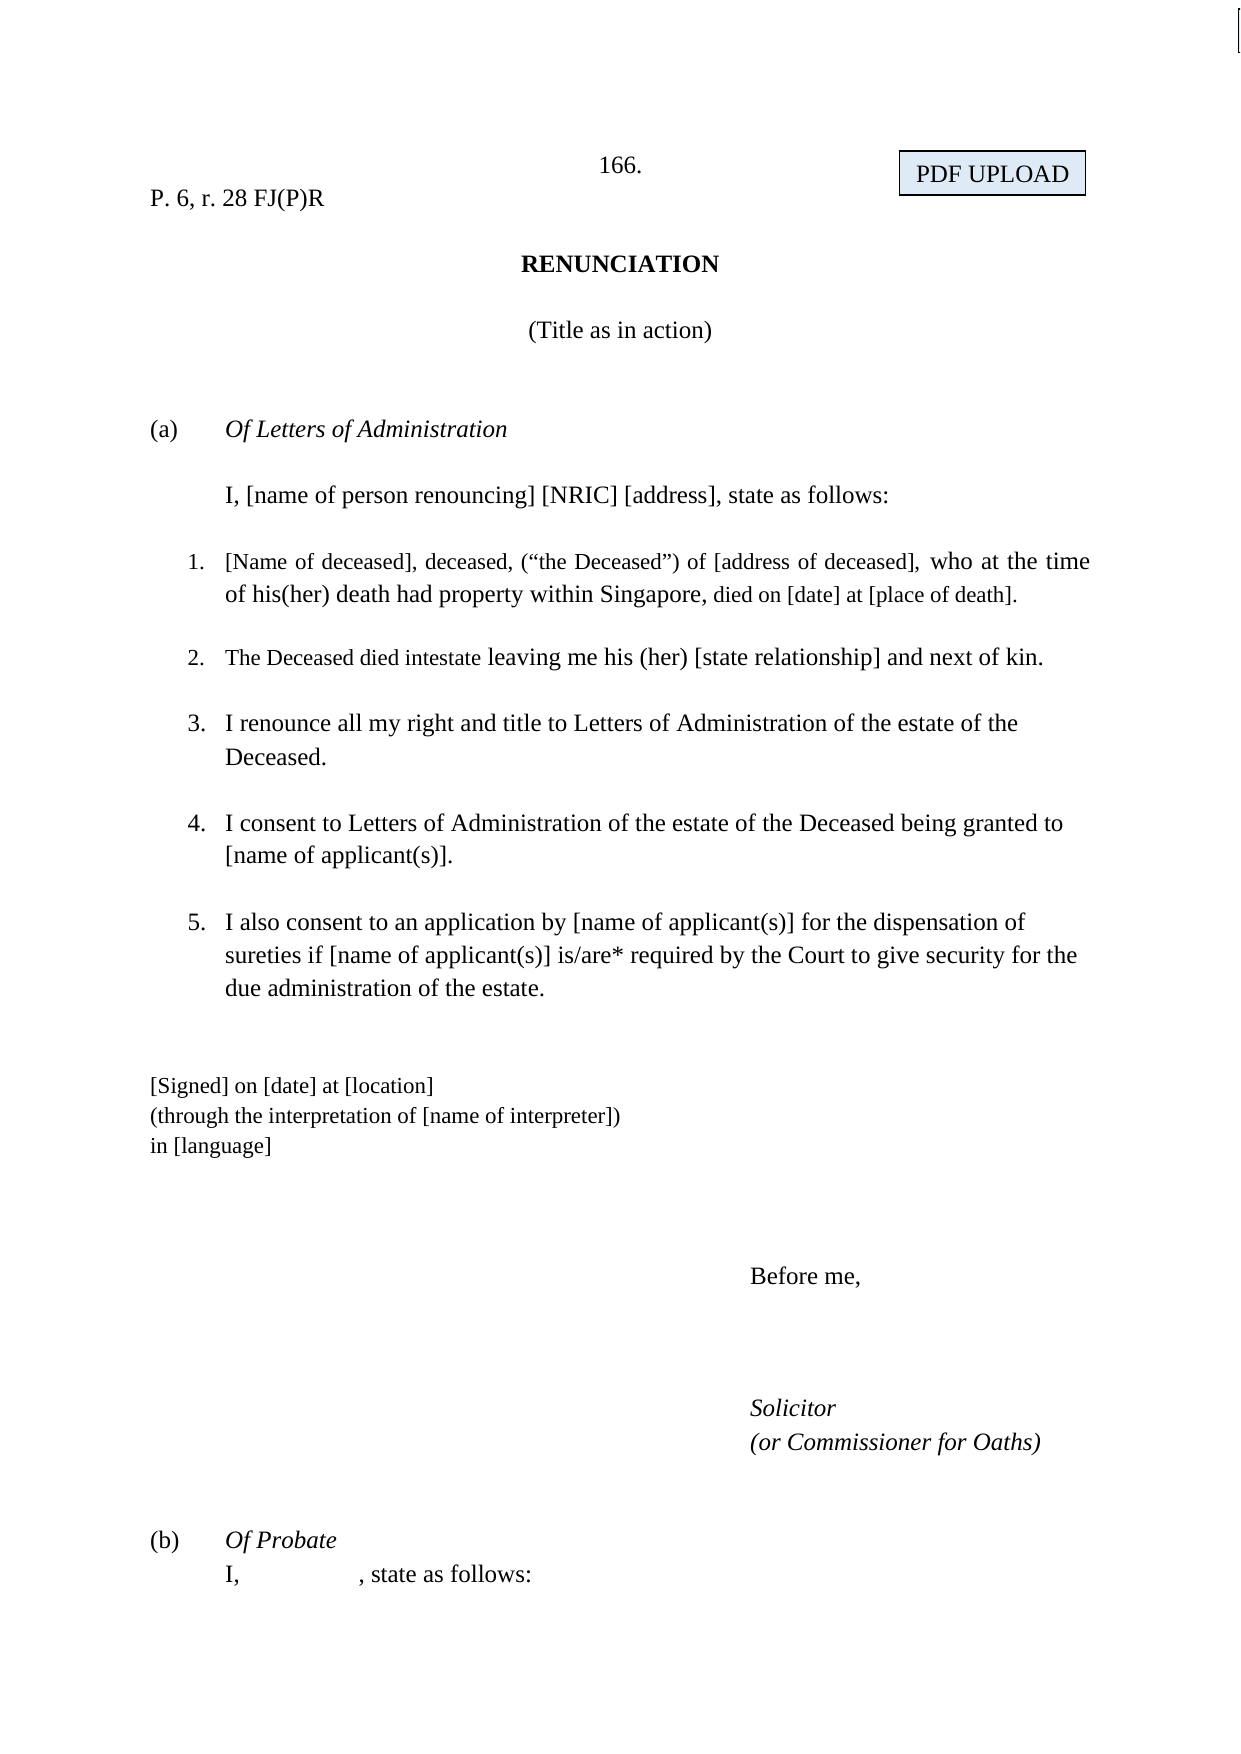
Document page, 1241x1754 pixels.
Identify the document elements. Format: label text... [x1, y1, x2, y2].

list [Name of deceased], deceased, (“the Deceased”) of [address of deceased], who at the time of his(her) death had property within Singapore, died on [date] at [place of death]. [187, 546, 1090, 608]
text (a) Of Letters of Administration [150, 414, 1090, 443]
text in [language] [150, 1132, 1090, 1158]
text (Title as in action) [150, 315, 1090, 344]
text (through the interpretation of [name of interpreter]) [150, 1102, 1090, 1128]
list I renounce all my right and title to Letters of Administration of the estate of the Deceased. [187, 708, 1090, 770]
text I, , state as follows: [150, 1559, 1090, 1587]
list The Deceased died intestate leaving me his (her) [state relationship] and next of kin. [187, 642, 1090, 671]
list I consent to Letters of Administration of the estate of the Deceased being granted to [name of applicant(s)]. [187, 808, 1090, 869]
text (or Commissioner for Oaths) [750, 1427, 1090, 1455]
text P. 6, r. 28 FJ(P)R [150, 183, 1090, 212]
list I also consent to an application by [name of applicant(s)] for the dispensation of sureties if [name of applicant(s)] is/are* required by the Court to give security for the due administration of the estate. [187, 907, 1090, 1001]
text [Signed] on [date] at [location] [150, 1072, 1090, 1098]
text I, [name of person renouncing] [NRIC] [address], state as follows: [150, 480, 1090, 509]
text Solicitor [750, 1393, 1090, 1422]
text Before me, [750, 1261, 1090, 1290]
text 166. [150, 150, 1090, 179]
text (b) Of Probate [150, 1526, 1090, 1554]
text RENUNCIATION [150, 249, 1090, 278]
